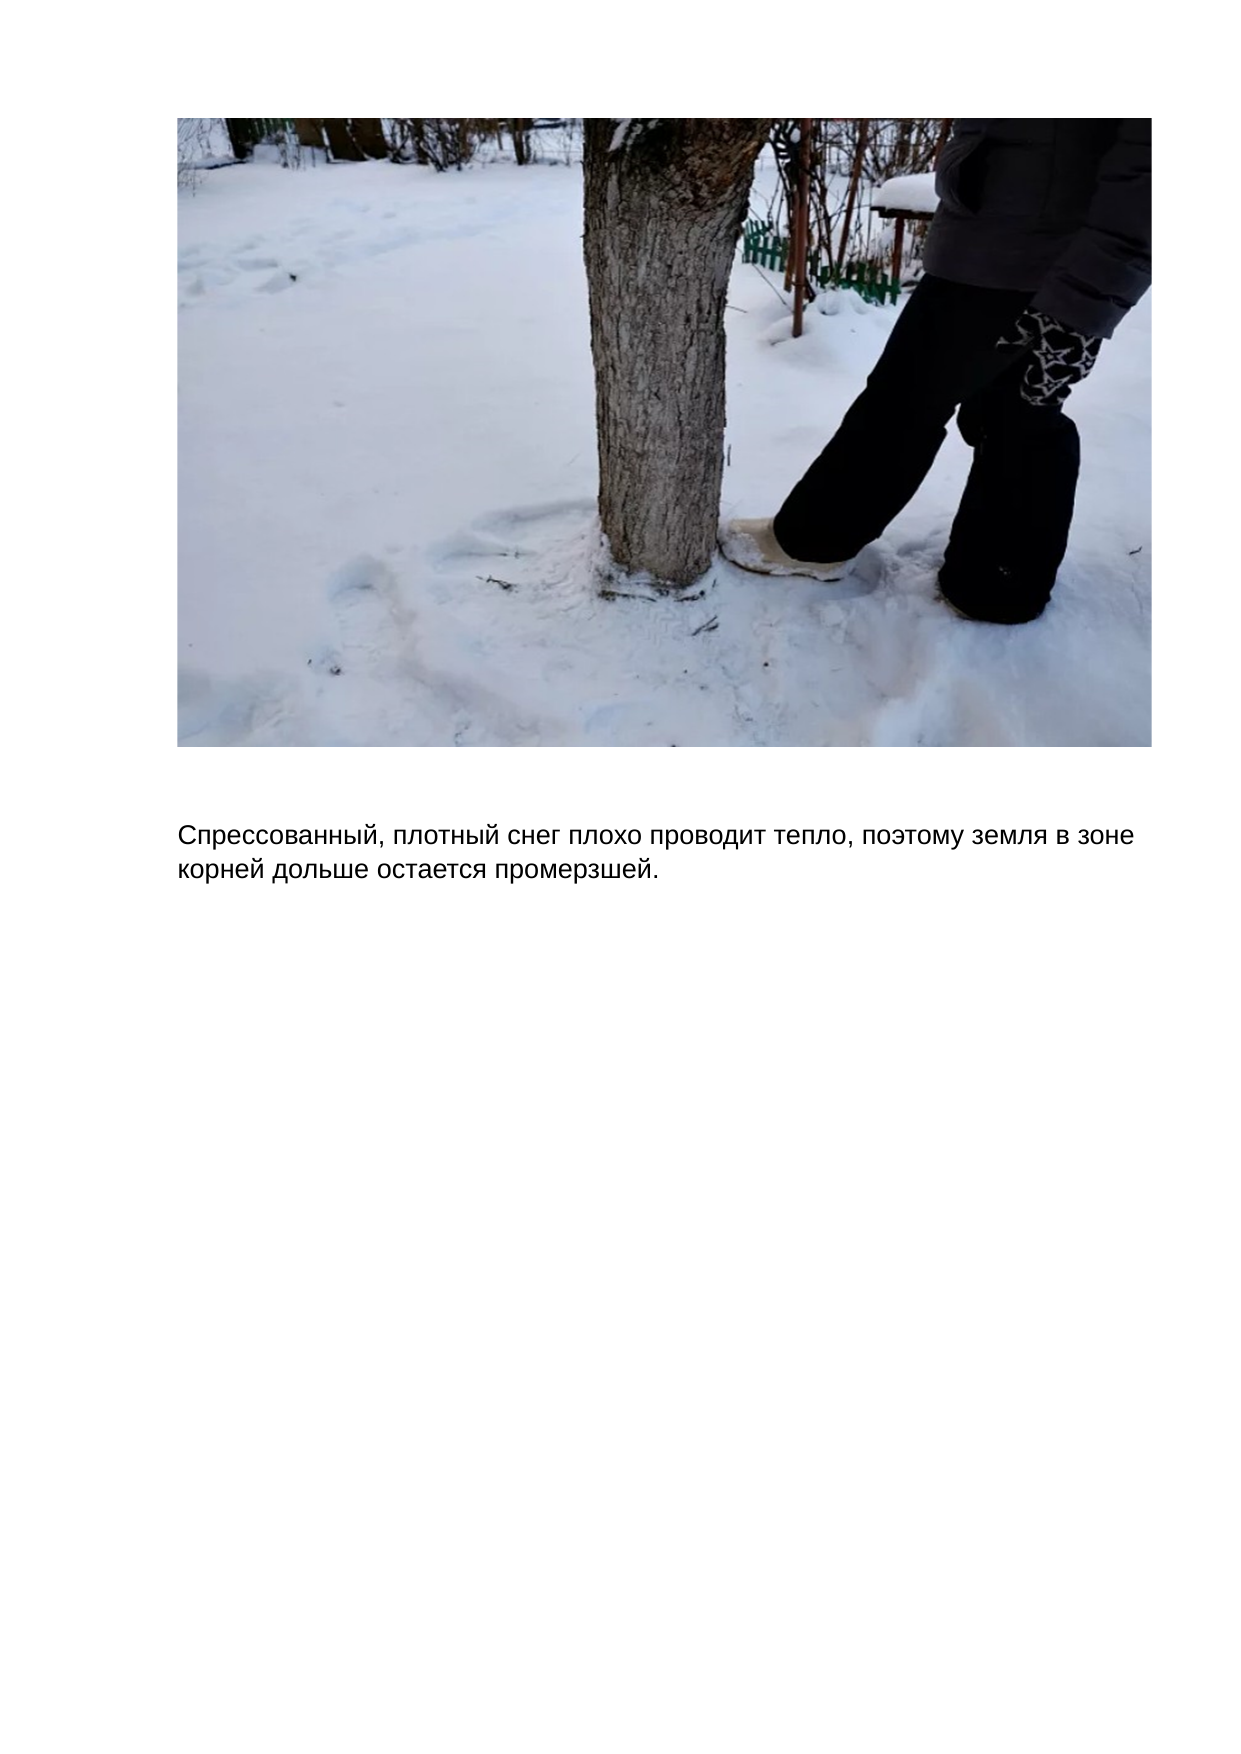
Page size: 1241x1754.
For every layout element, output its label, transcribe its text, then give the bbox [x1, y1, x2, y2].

picture [177, 118, 1152, 747]
text Спрессованный, плотный снег плохо проводит тепло, поэтому земля в зоне корней дольше остается промерзшей. [177, 819, 1152, 884]
